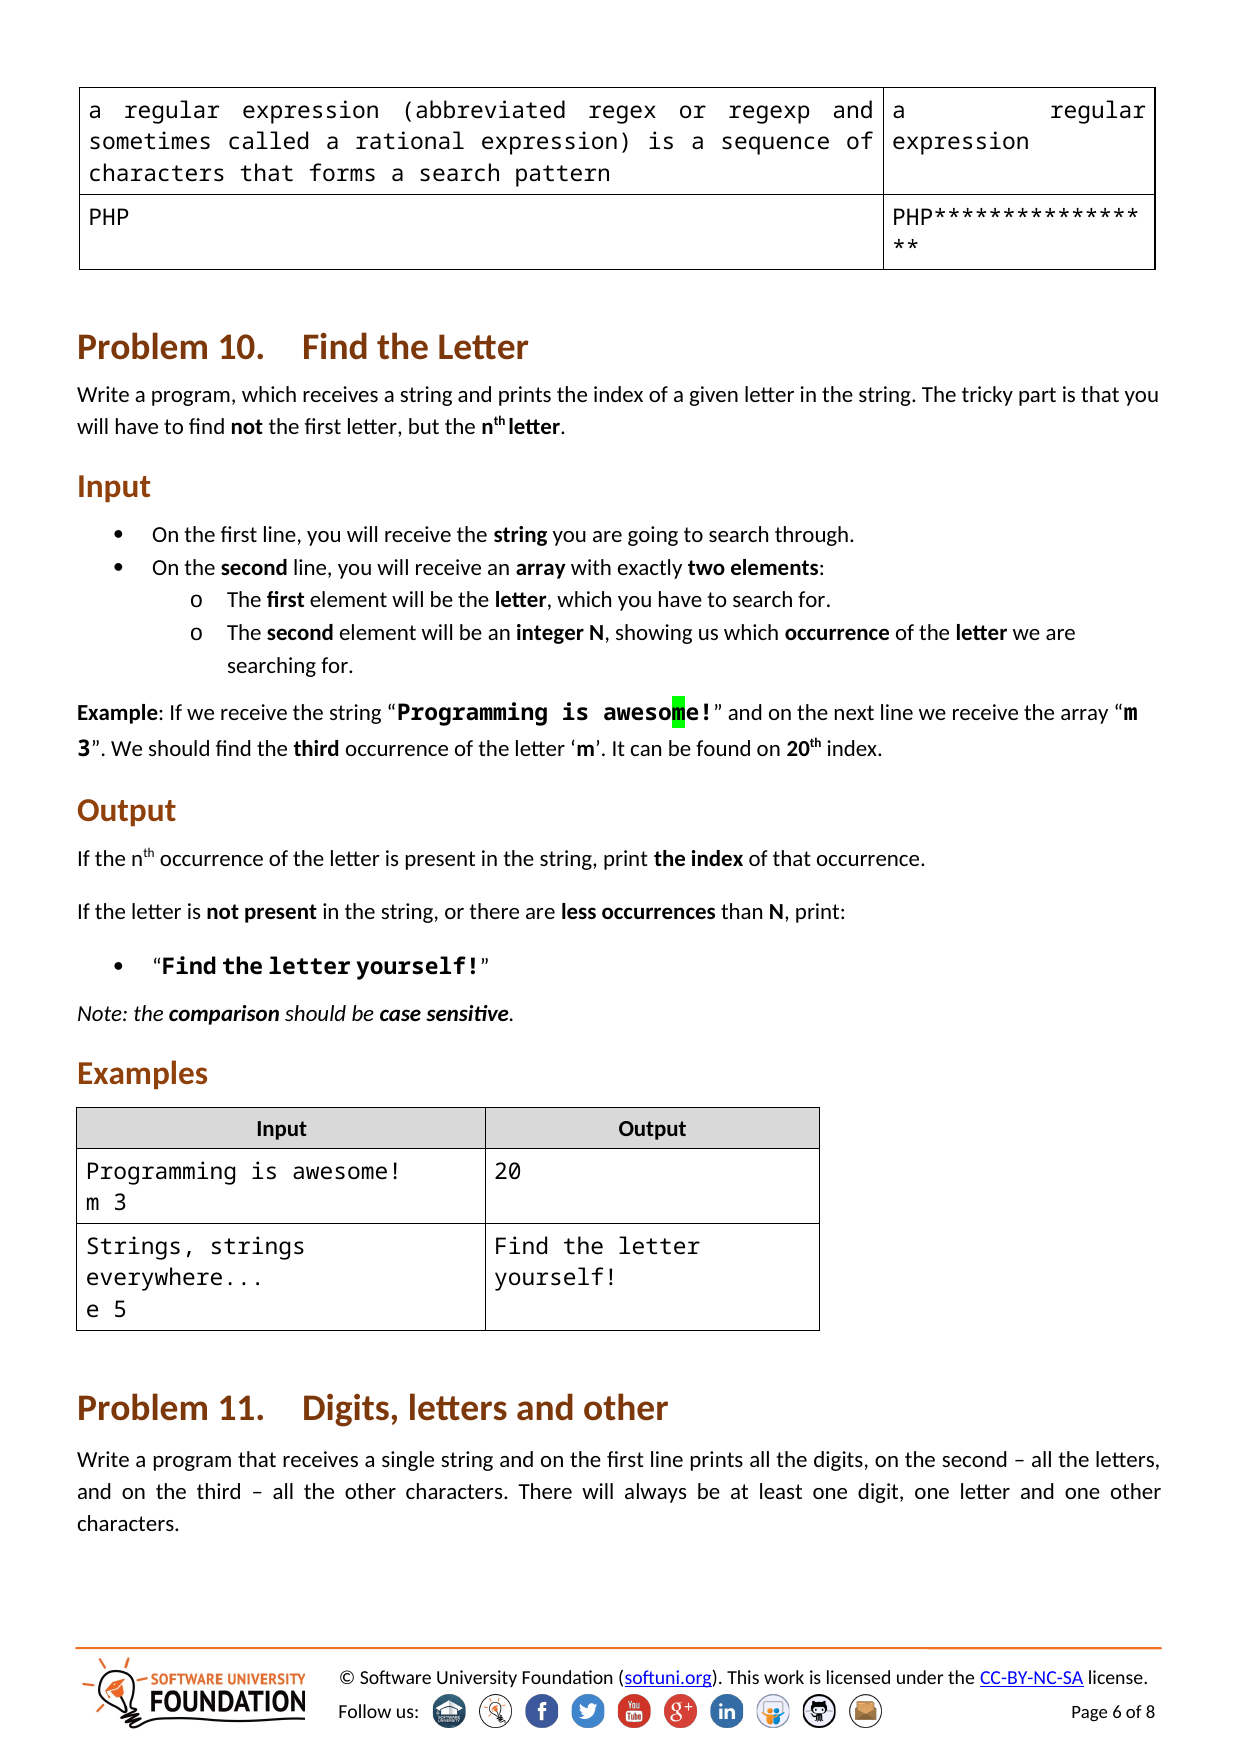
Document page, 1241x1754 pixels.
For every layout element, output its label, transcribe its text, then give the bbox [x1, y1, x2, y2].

picture [617, 1694, 651, 1728]
list On the second line, you will receive an array with exactly two elements: [114, 553, 1163, 581]
picture [525, 1694, 559, 1728]
picture [802, 1694, 836, 1728]
picture [664, 1694, 697, 1728]
picture [432, 1694, 466, 1728]
subtitle Problem 11. Digits, letters and other [77, 1384, 1163, 1430]
subtitle Problem 10. Find the Letter [77, 323, 1163, 369]
list The second element will be an integer N, showing us which occurrence of the letter we are searching for. [189, 618, 1163, 680]
text If the nth occurrence of the letter is present in the string, print the index of that occurrence. [77, 844, 1163, 872]
picture [849, 1694, 882, 1728]
text Note: the comparison should be case sensitive. [77, 999, 1163, 1027]
subtitle Input [77, 465, 1163, 506]
text Write a program that receives a single string and on the first line prints all the digits, on the second – all the letters, and on the third – all the other characters. There will always be at least one digit, one letter and one other characters. [77, 1445, 1163, 1537]
table_header Input [77, 1108, 485, 1148]
picture [571, 1694, 605, 1728]
picture [81, 1656, 305, 1729]
picture [756, 1694, 790, 1728]
text If the letter is not present in the string, or there are less occurrences than N, print: [77, 897, 1163, 925]
text Write a program, which receives a string and prints the index of a given letter in the string. The tricky part is that you will have to find not the first letter, but the nth letter. [77, 380, 1163, 440]
table_cell Find the letter yourself! [486, 1224, 819, 1330]
subtitle Examples [77, 1052, 1163, 1092]
list “Find the letter yourself!” [114, 950, 1163, 981]
table_cell a regular expression (abbreviated regex or regexp and sometimes called a rational expression) is a sequence of characters that forms a search pattern [80, 88, 883, 194]
subtitle Output [77, 789, 1163, 830]
table_cell PHP***************** [884, 195, 1154, 269]
table_header Output [486, 1108, 819, 1148]
table_cell 20 [486, 1149, 819, 1223]
table_cell a regular expression [884, 88, 1154, 194]
picture [710, 1694, 744, 1728]
list The first element will be the letter, which you have to search for. [189, 585, 1163, 614]
picture [479, 1694, 512, 1728]
text Example: If we receive the string “Programming is awesome!” and on the next line we receive the array “m 3”. We should find the third occurrence of the letter ‘m’. It can be found on 20th index. [77, 696, 1163, 763]
list On the first line, you will receive the string you are going to search through. [114, 520, 1163, 548]
table_cell Programming is awesome! m 3 [77, 1149, 485, 1223]
table_cell Strings, strings everywhere... e 5 [77, 1224, 485, 1330]
table_cell PHP [80, 195, 883, 269]
